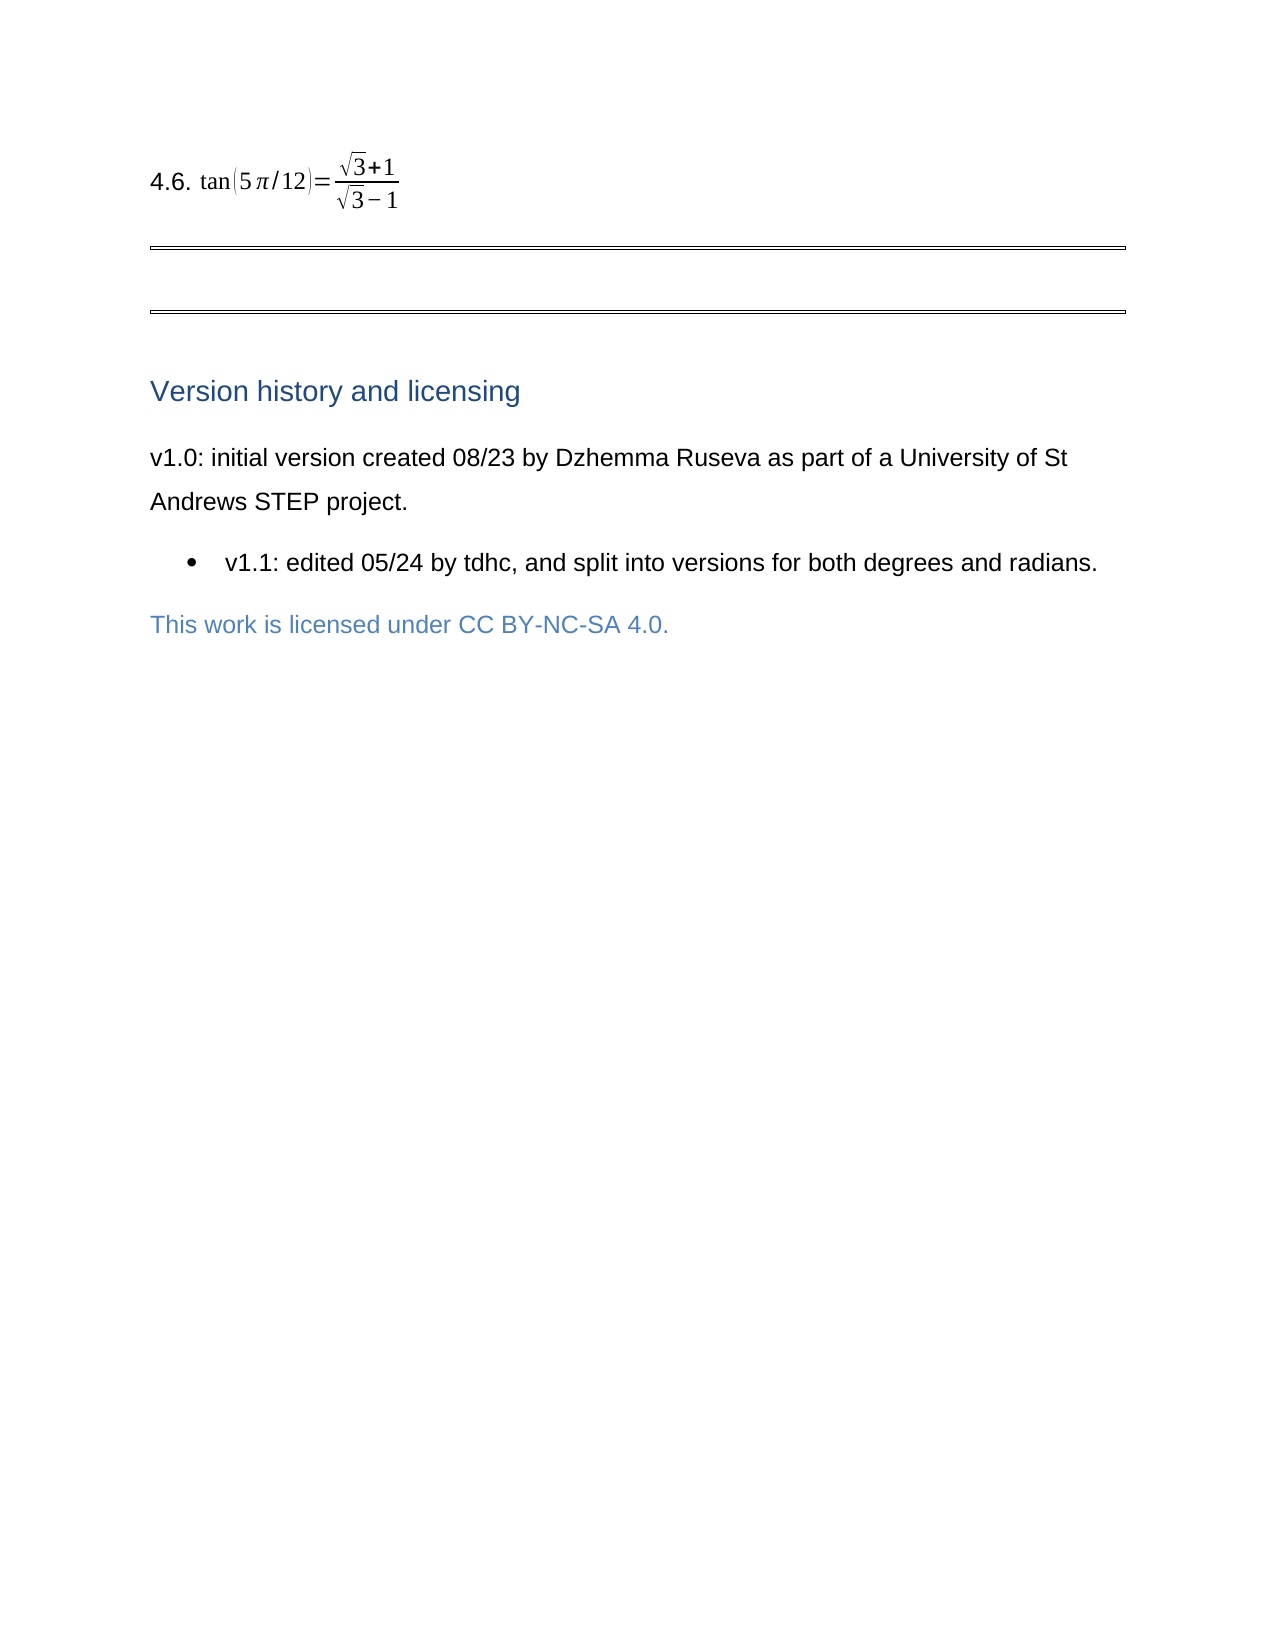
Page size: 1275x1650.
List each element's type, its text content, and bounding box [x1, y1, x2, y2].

text This work is licensed under CC BY-NC-SA 4.0. [150, 610, 1125, 639]
subtitle Version history and licensing [150, 374, 1125, 408]
text 4.6. [150, 150, 1125, 213]
text v1.0: initial version created 08/23 by Dzhemma Ruseva as part of a University of St Andrews STEP project. [150, 443, 1125, 515]
list v1.1: edited 05/24 by tdhc, and split into versions for both degrees and radians. [187, 548, 1125, 577]
